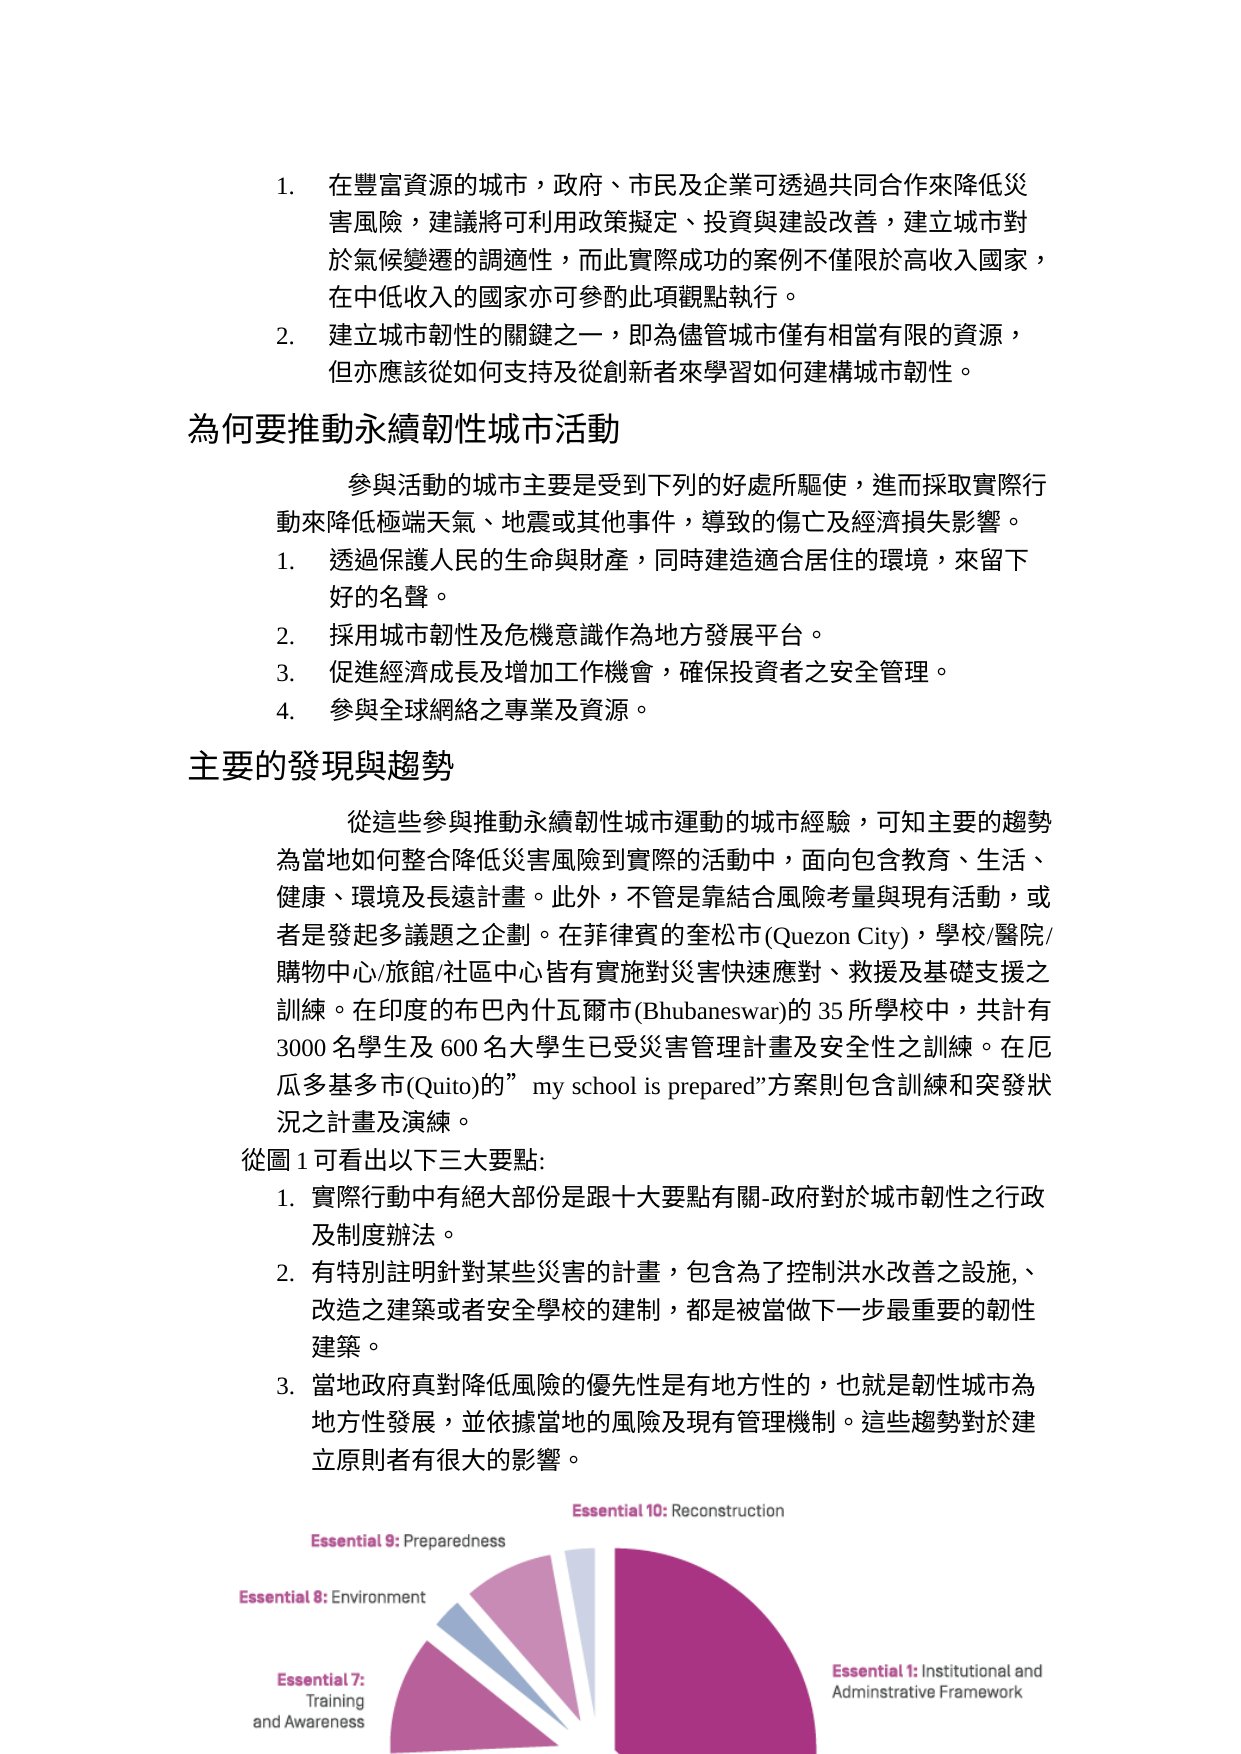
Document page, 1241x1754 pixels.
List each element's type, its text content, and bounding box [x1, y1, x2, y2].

list 實際行動中有絕大部份是跟十大要點有關-政府對於城市韌性之行政及制度辦法。 [276, 1177, 1053, 1252]
list 當地政府真對降低風險的優先性是有地方性的，也就是韌性城市為地方性發展，並依據當地的風險及現有管理機制。這些趨勢對於建立原則者有很大的影響。 [276, 1364, 1053, 1477]
text 參與活動的城市主要是受到下列的好處所驅使，進而採取實際行動來降低極端天氣、地震或其他事件，導致的傷亡及經濟損失影響。 [276, 464, 1053, 539]
text 為何要推動永續韌性城市活動 [187, 389, 1053, 464]
list 有特別註明針對某些災害的計畫，包含為了控制洪水改善之設施,、改造之建築或者安全學校的建制，都是被當做下一步最重要的韌性建築。 [276, 1252, 1053, 1364]
list 建立城市韌性的關鍵之一，即為儘管城市僅有相當有限的資源，但亦應該從如何支持及從創新者來學習如何建構城市韌性。 [276, 314, 1053, 389]
text 從這些參與推動永續韌性城市運動的城市經驗，可知主要的趨勢為當地如何整合降低災害風險到實際的活動中，面向包含教育、生活、健康、環境及長遠計畫。此外，不管是靠結合風險考量與現有活動，或者是發起多議題之企劃。在菲律賓的奎松市(Quezon City)，學校/醫院/購物中心/旅館/社區中心皆有實施對災害快速應對、救援及基礎支援之訓練。在印度的布巴內什瓦爾市(Bhubaneswar)的35所學校中，共計有3000名學生及600名大學生已受災害管理計畫及安全性之訓練。在厄瓜多基多市(Quito)的”my school is prepared”方案則包含訓練和突發狀況之計畫及演練。 [276, 802, 1053, 1139]
list 透過保護人民的生命與財產，同時建造適合居住的環境，來留下好的名聲。 [276, 539, 1053, 614]
picture [187, 1483, 1053, 1754]
list 促進經濟成長及增加工作機會，確保投資者之安全管理。 [276, 652, 1053, 689]
text 主要的發現與趨勢 [187, 727, 1053, 802]
text 從圖1可看出以下三大要點: [187, 1139, 1053, 1177]
list 參與全球網絡之專業及資源。 [276, 689, 1053, 727]
list 採用城市韌性及危機意識作為地方發展平台。 [276, 614, 1053, 652]
list 在豐富資源的城市，政府、市民及企業可透過共同合作來降低災害風險，建議將可利用政策擬定、投資與建設改善，建立城市對於氣候變遷的調適性，而此實際成功的案例不僅限於高收入國家，在中低收入的國家亦可參酌此項觀點執行。 [276, 164, 1053, 314]
